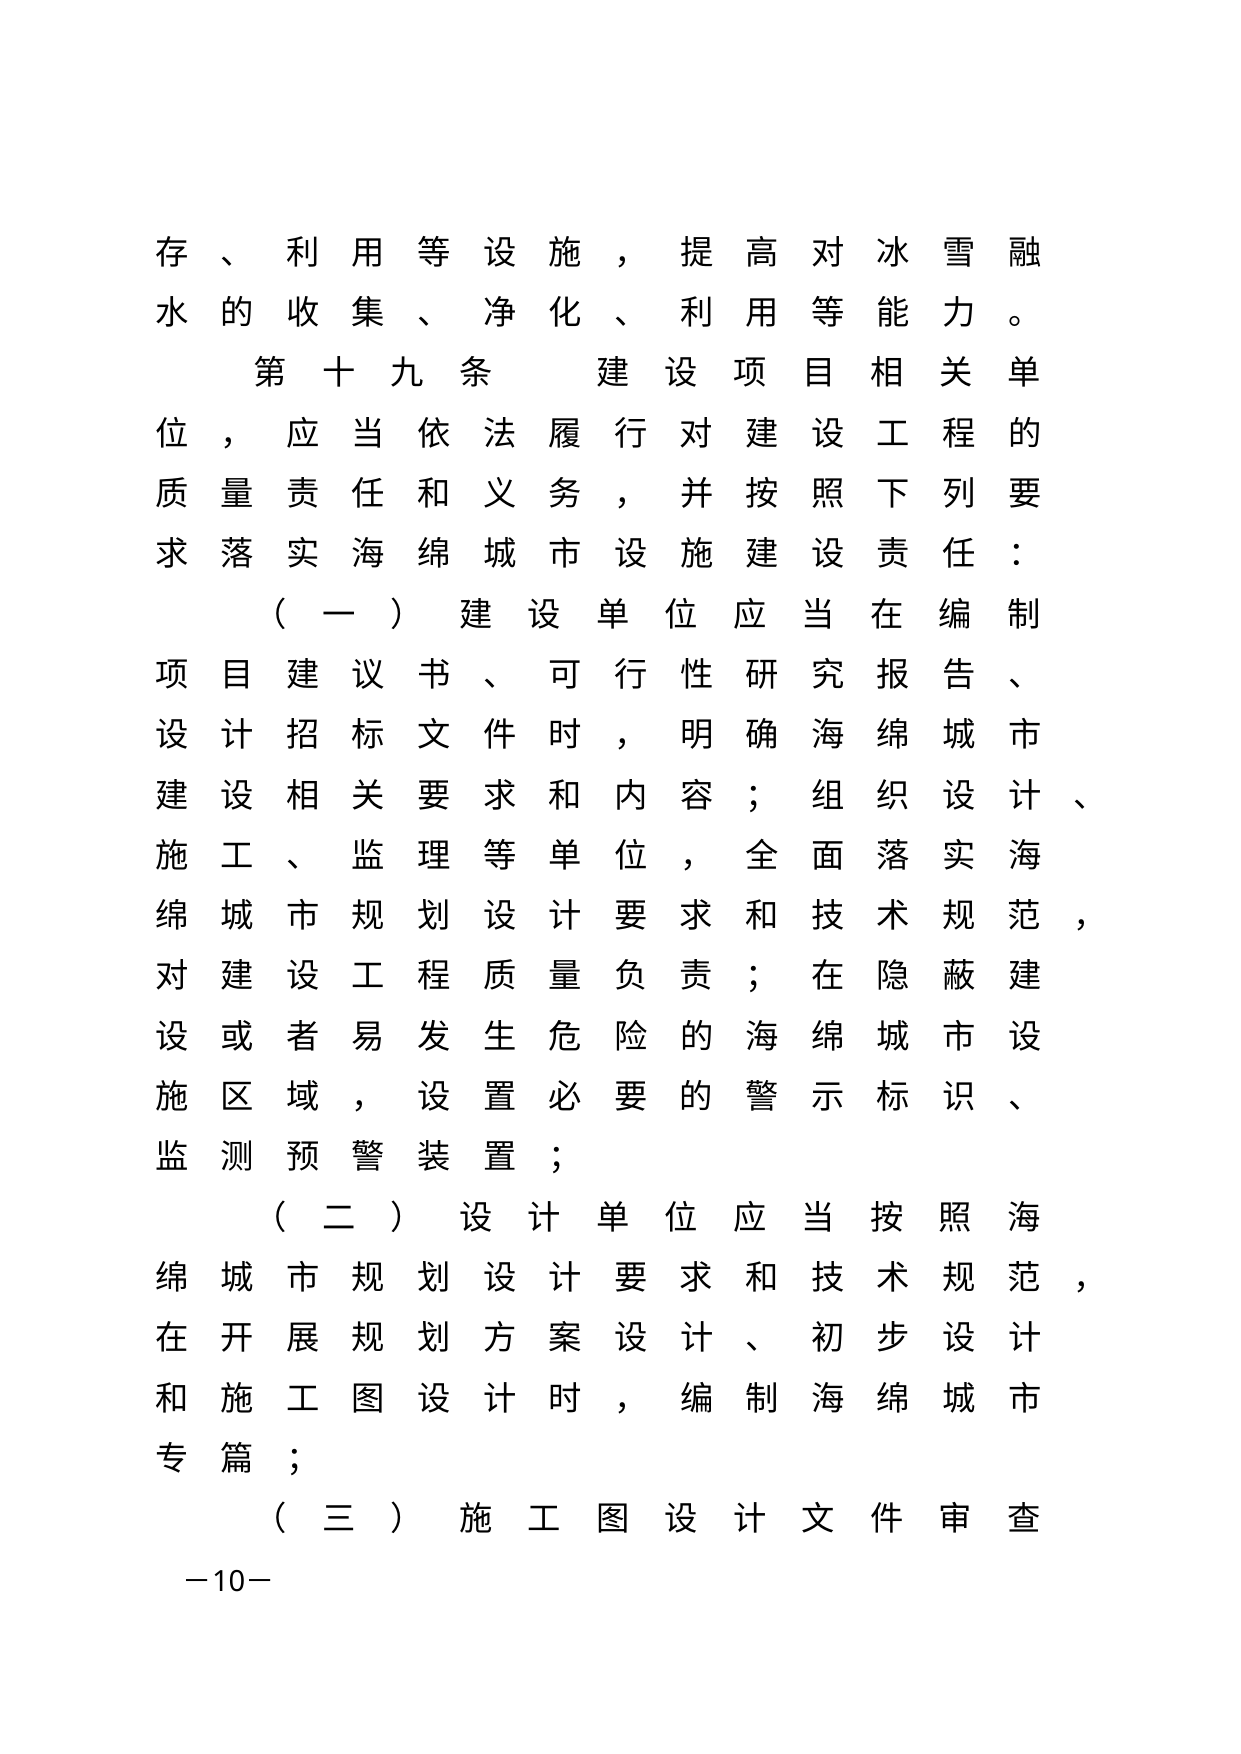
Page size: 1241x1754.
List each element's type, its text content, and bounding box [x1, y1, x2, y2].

text 第十九条 建设项目相关单位，应当依法履行对建设工程的质量责任和义务，并按照下列要求落实海绵城市设施建设责任： [155, 340, 1073, 581]
text 第十八条 市、县（区）人民政府结合本地实际，统筹规划建设城市冬季冰雪集中堆放场地；根据需要，建设渗滤、外排、贮存、利用等设施，提高对冰雪融水的收集、净化、利用等能力。 [155, 219, 1073, 340]
text （二）设计单位应当按照海绵城市规划设计要求和技术规范，在开展规划方案设计、初步设计和施工图设计时，编制海绵城市专篇； [155, 1184, 1073, 1486]
text （三）施工图设计文件审查机构应当按照海绵城市规划设计要求和技术规范，对海绵城市专篇进行审查； [155, 1486, 1073, 1546]
text （一）建设单位应当在编制项目建议书、可行性研究报告、设计招标文件时，明确海绵城市建设相关要求和内容；组织设计、施工、监理等单位，全面落实海绵城市规划设计要求和技术规范，对建设工程质量负责；在隐蔽建设或者易发生危险的海绵城市设施区域，设置必要的警示标识、监测预警装置； [155, 581, 1073, 1184]
